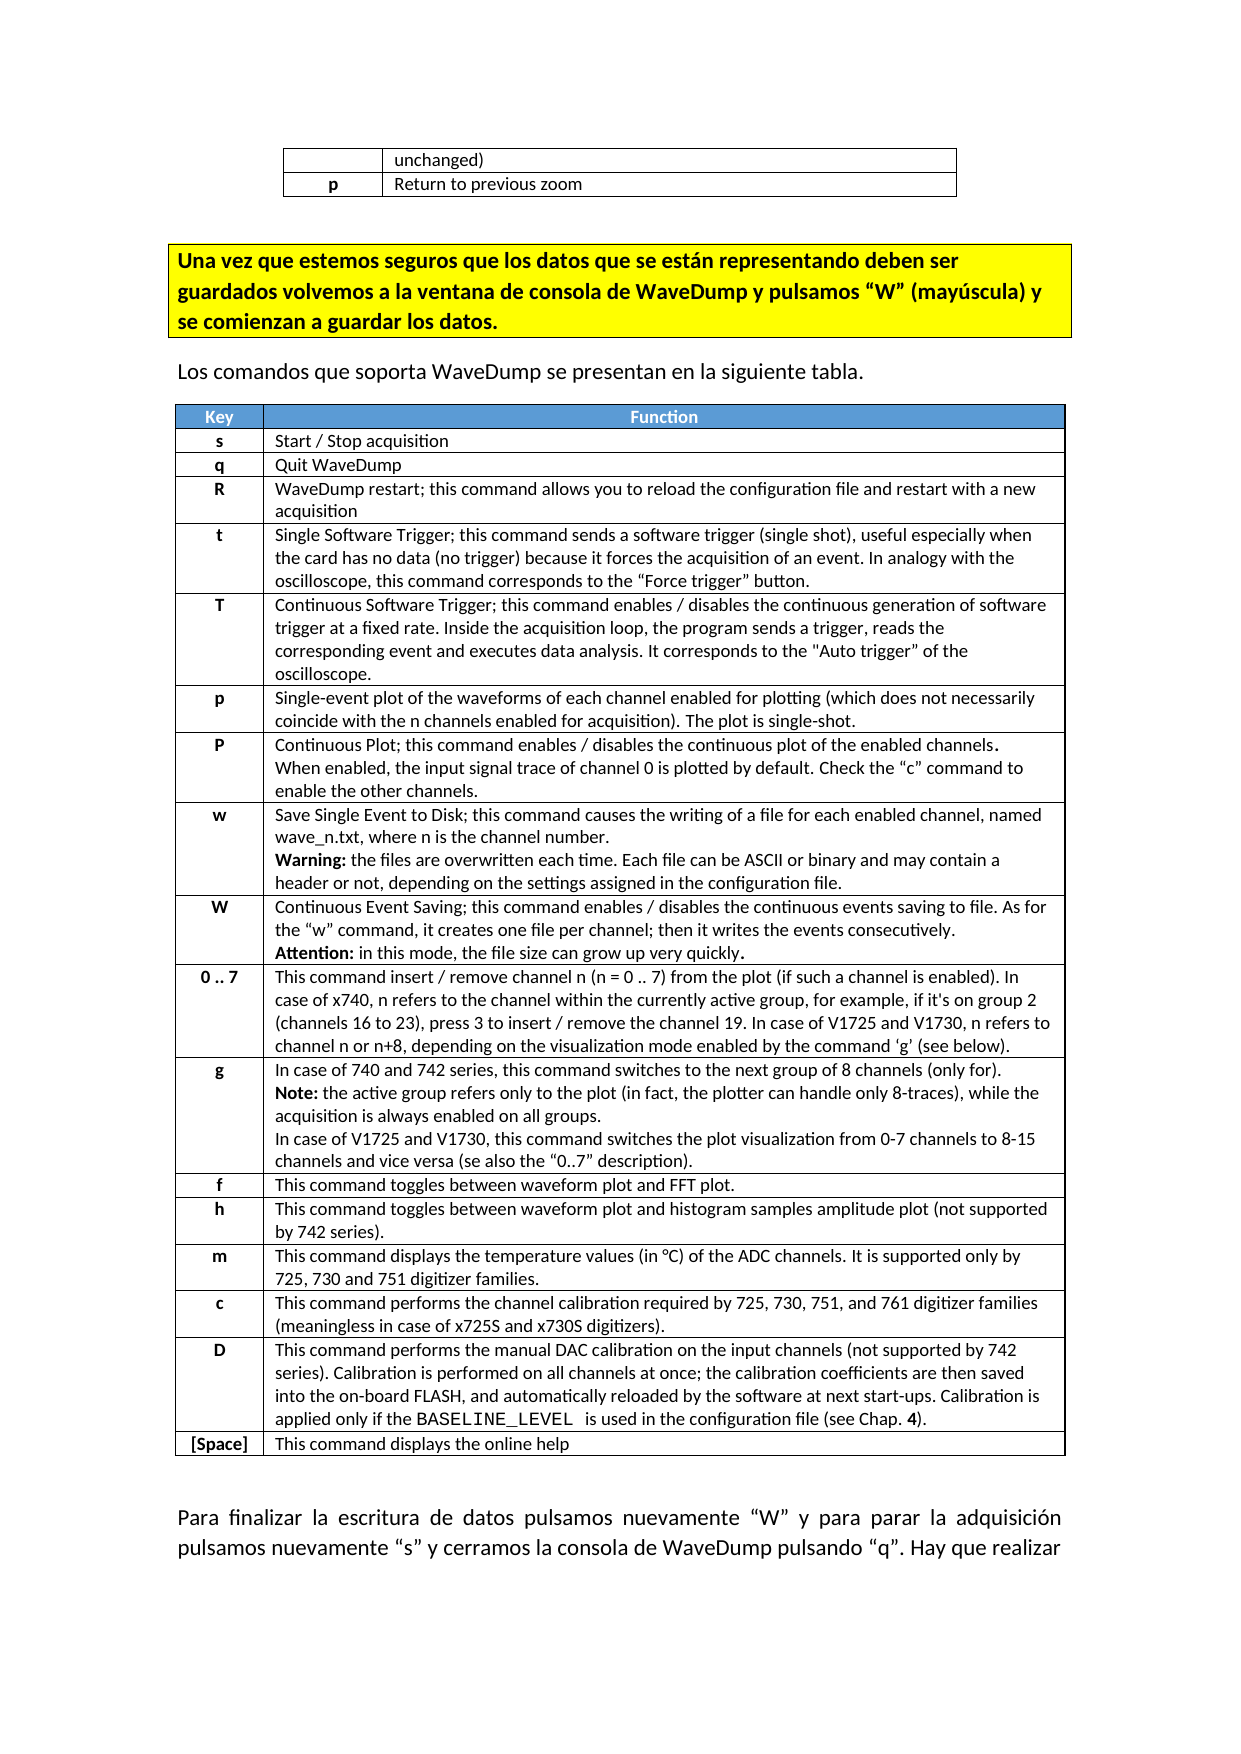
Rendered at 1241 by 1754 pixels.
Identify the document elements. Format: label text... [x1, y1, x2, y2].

table_cell Start / Stop acquisition [264, 429, 1064, 452]
table_cell [Space] [176, 1432, 263, 1455]
table_cell g [176, 1058, 263, 1173]
table_cell Single Software Trigger; this command sends a software trigger (single shot), useful especially when the card has no data (no trigger) because it forces the acquisition of an event. In analogy with the oscilloscope, this command corresponds to the “Force trigger” button. [264, 524, 1064, 592]
table_cell t [176, 524, 263, 592]
table_cell p [176, 686, 263, 732]
table_header Function [264, 405, 1064, 428]
table_cell Single-event plot of the waveforms of each channel enabled for plotting (which does not necessarily coincide with the n channels enabled for acquisition). The plot is single-shot. [264, 686, 1064, 732]
table_cell w [176, 803, 263, 894]
table_cell This command displays the online help [264, 1432, 1064, 1455]
table_cell c [176, 1291, 263, 1337]
table_cell This command toggles between waveform plot and FFT plot. [264, 1174, 1064, 1197]
table_cell Save Single Event to Disk; this command causes the writing of a file for each enabled channel, named wave_n.txt, where n is the channel number. Warning: the files are overwritten each time. Each file can be ASCII or binary and may contain a header or not, depending on the settings assigned in the configuration file. [264, 803, 1064, 894]
table_cell T [176, 594, 263, 685]
table_cell s [176, 429, 263, 452]
table_cell Continuous Event Saving; this command enables / disables the continuous events saving to file. As for the “w” command, it creates one file per channel; then it writes the events consecutively. Attention: in this mode, the file size can grow up very quickly. [264, 896, 1064, 964]
table_cell 0 .. 7 [176, 965, 263, 1057]
table_cell D [176, 1338, 263, 1431]
table_header Key [176, 405, 263, 428]
table_cell y [284, 149, 382, 172]
table_cell q [176, 453, 263, 476]
table_cell f [176, 1174, 263, 1197]
text Los comandos que soporta WaveDump se presentan en la siguiente tabla. [177, 357, 1063, 385]
table_cell Continuous Software Trigger; this command enables / disables the continuous generation of software trigger at a fixed rate. Inside the acquisition loop, the program sends a trigger, reads the corresponding event and executes data analysis. It corresponds to the "Auto trigger” of the oscilloscope. [264, 594, 1064, 685]
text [177, 1503, 1063, 1561]
table_cell P [176, 733, 263, 802]
table_cell WaveDump restart; this command allows you to reload the configuration file and restart with a new acquisition [264, 477, 1064, 523]
table_cell p [284, 173, 382, 196]
table_cell m [176, 1245, 263, 1290]
table_cell This command toggles between waveform plot and histogram samples amplitude plot (not supported by 742 series). [264, 1198, 1064, 1243]
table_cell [383, 149, 956, 172]
table_cell h [176, 1198, 263, 1243]
table_cell R [176, 477, 263, 523]
table_cell This command insert / remove channel n (n = 0 .. 7) from the plot (if such a channel is enabled). In case of x740, n refers to the channel within the currently active group, for example, if it's on group 2 (channels 16 to 23), press 3 to insert / remove the channel 19. In case of V1725 and V1730, n refers to channel n or n+8, depending on the visualization mode enabled by the command ‘g’ (see below). [264, 965, 1064, 1057]
table_cell In case of 740 and 742 series, this command switches to the next group of 8 channels (only for). Note: the active group refers only to the plot (in fact, the plotter can handle only 8-traces), while the acquisition is always enabled on all groups. In case of V1725 and V1730, this command switches the plot visualization from 0-7 channels to 8-15 channels and vice versa (se also the “0..7” description). [264, 1058, 1064, 1173]
table_cell This command performs the channel calibration required by 725, 730, 751, and 761 digitizer families (meaningless in case of x725S and x730S digitizers). [264, 1291, 1064, 1337]
table_cell Continuous Plot; this command enables / disables the continuous plot of the enabled channels. When enabled, the input signal trace of channel 0 is plotted by default. Check the “c” command to enable the other channels. [264, 733, 1064, 802]
table_cell This command displays the temperature values (in °C) of the ADC channels. It is supported only by 725, 730 and 751 digitizer families. [264, 1245, 1064, 1290]
table_cell This command performs the manual DAC calibration on the input channels (not supported by 742 series). Calibration is performed on all channels at once; the calibration coefficients are then saved into the on-board FLASH, and automatically reloaded by the software at next start-ups. Calibration is applied only if the BASELINE_LEVEL is used in the configuration file (see Chap. 4). [264, 1338, 1064, 1431]
table_cell W [176, 896, 263, 964]
text Una vez que estemos seguros que los datos que se están representando deben ser guardados volvemos a la ventana de consola de WaveDump y pulsamos “W” (mayúscula) y se comienzan a guardar los datos. [169, 245, 1071, 337]
table_cell Return to previous zoom [383, 173, 956, 196]
table_cell Quit WaveDump [264, 453, 1064, 476]
